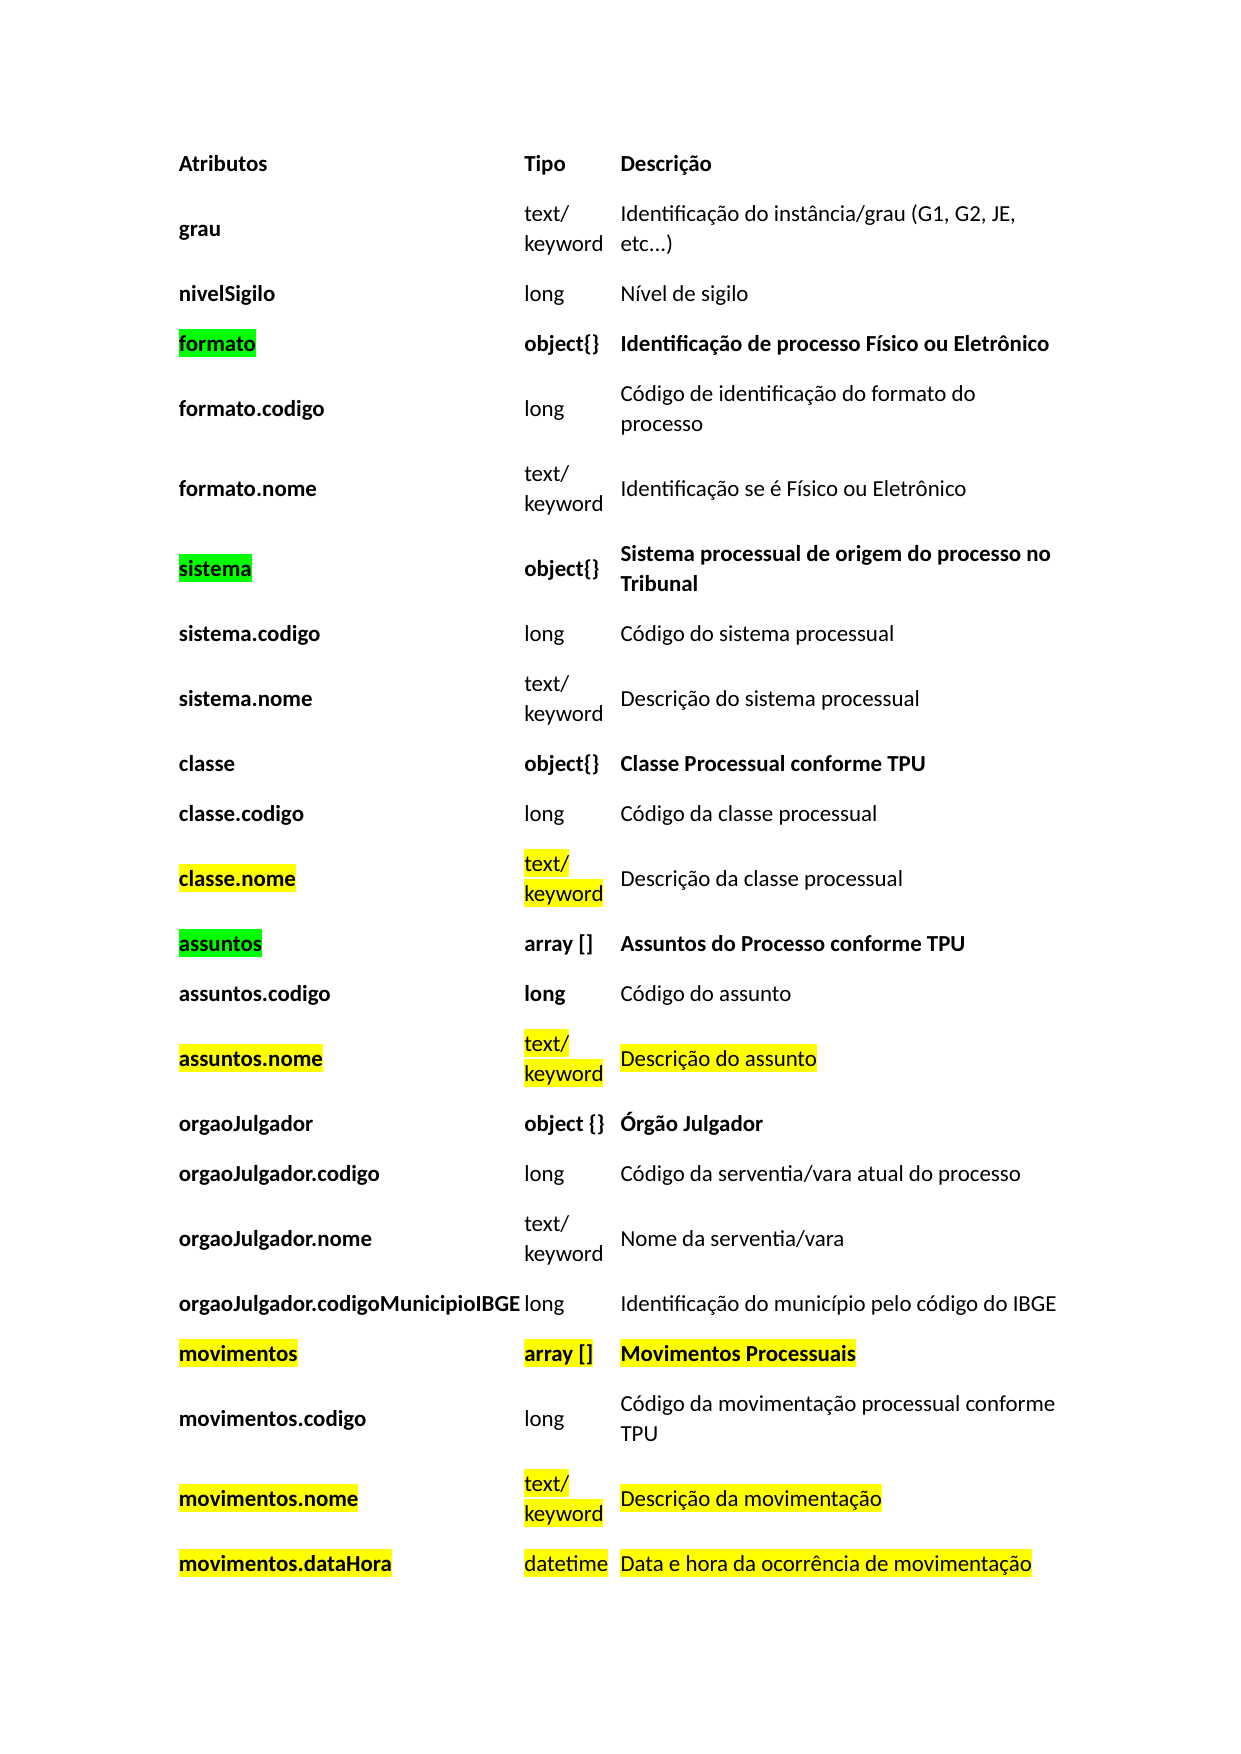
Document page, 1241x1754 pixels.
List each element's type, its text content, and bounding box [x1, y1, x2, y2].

table_cell Código de identificação do formato do processo [619, 378, 1063, 457]
table_cell Classe Processual conforme TPU [619, 748, 1063, 798]
table_cell object{} [523, 748, 619, 798]
table_cell classe.codigo [177, 798, 523, 847]
table_cell assuntos.codigo [177, 978, 523, 1027]
table_cell movimentos.codigo [177, 1387, 523, 1467]
table_cell object {} [523, 1108, 619, 1157]
table_cell object{} [523, 538, 619, 618]
table_cell formato.codigo [177, 378, 523, 457]
table_cell orgaoJulgador.nome [177, 1207, 523, 1287]
table_cell movimentos.nome [177, 1467, 523, 1547]
table_cell text/keyword [523, 1028, 619, 1107]
table_cell Descrição da classe processual [619, 848, 1063, 928]
table_cell sistema [177, 538, 523, 618]
table_cell Código do assunto [619, 978, 1063, 1027]
table_cell Descrição do sistema processual [619, 668, 1063, 748]
table_cell Código da classe processual [619, 798, 1063, 847]
table_cell Código da serventia/vara atual do processo [619, 1158, 1063, 1207]
table_cell datetime [523, 1548, 619, 1597]
table_cell Identificação do município pelo código do IBGE [619, 1288, 1063, 1337]
table_cell text/keyword [523, 458, 619, 538]
table_cell array [] [523, 928, 619, 977]
table_cell long [523, 978, 619, 1027]
table_cell Identificação do instância/grau (G1, G2, JE, etc...) [619, 198, 1063, 278]
table_cell classe [177, 748, 523, 798]
table_cell orgaoJulgador [177, 1108, 523, 1157]
table_cell text/keyword [523, 1207, 619, 1287]
table_cell Assuntos do Processo conforme TPU [619, 928, 1063, 977]
table_cell grau [177, 198, 523, 278]
table_header Atributos [177, 148, 523, 197]
table_cell Código do sistema processual [619, 618, 1063, 668]
table_cell Nível de sigilo [619, 278, 1063, 327]
table_cell nivelSigilo [177, 278, 523, 327]
table_cell assuntos [177, 928, 523, 977]
table_cell Identificação de processo Físico ou Eletrônico [619, 328, 1063, 377]
table_header Tipo [523, 148, 619, 197]
table_cell Descrição do assunto [619, 1028, 1063, 1107]
table_cell text/keyword [523, 848, 619, 928]
table_header Descrição [619, 148, 1063, 197]
table_cell text/keyword [523, 198, 619, 278]
table_cell movimentos.dataHora [177, 1548, 523, 1597]
table_cell assuntos.nome [177, 1028, 523, 1107]
table_cell Data e hora da ocorrência de movimentação [619, 1548, 1063, 1597]
table_cell text/keyword [523, 668, 619, 748]
table_cell formato [177, 328, 523, 377]
table_cell text/keyword [523, 1467, 619, 1547]
table_cell array [] [523, 1337, 619, 1387]
table_cell Órgão Julgador [619, 1108, 1063, 1157]
table_cell formato.nome [177, 458, 523, 538]
table_cell classe.nome [177, 848, 523, 928]
table_cell movimentos [177, 1337, 523, 1387]
table_cell long [523, 798, 619, 847]
table_cell long [523, 1158, 619, 1207]
table_cell sistema.codigo [177, 618, 523, 668]
table_cell long [523, 278, 619, 327]
table_cell long [523, 618, 619, 668]
table_cell long [523, 378, 619, 457]
table_cell orgaoJulgador.codigoMunicipioIBGE [177, 1288, 523, 1337]
table_cell orgaoJulgador.codigo [177, 1158, 523, 1207]
table_cell long [523, 1387, 619, 1467]
table_cell Movimentos Processuais [619, 1337, 1063, 1387]
table_cell Nome da serventia/vara [619, 1207, 1063, 1287]
table_cell Descrição da movimentação [619, 1467, 1063, 1547]
table_cell long [523, 1288, 619, 1337]
table_cell Sistema processual de origem do processo no Tribunal [619, 538, 1063, 618]
table_cell Identificação se é Físico ou Eletrônico [619, 458, 1063, 538]
table_cell object{} [523, 328, 619, 377]
table_cell sistema.nome [177, 668, 523, 748]
table_cell Código da movimentação processual conforme TPU [619, 1387, 1063, 1467]
